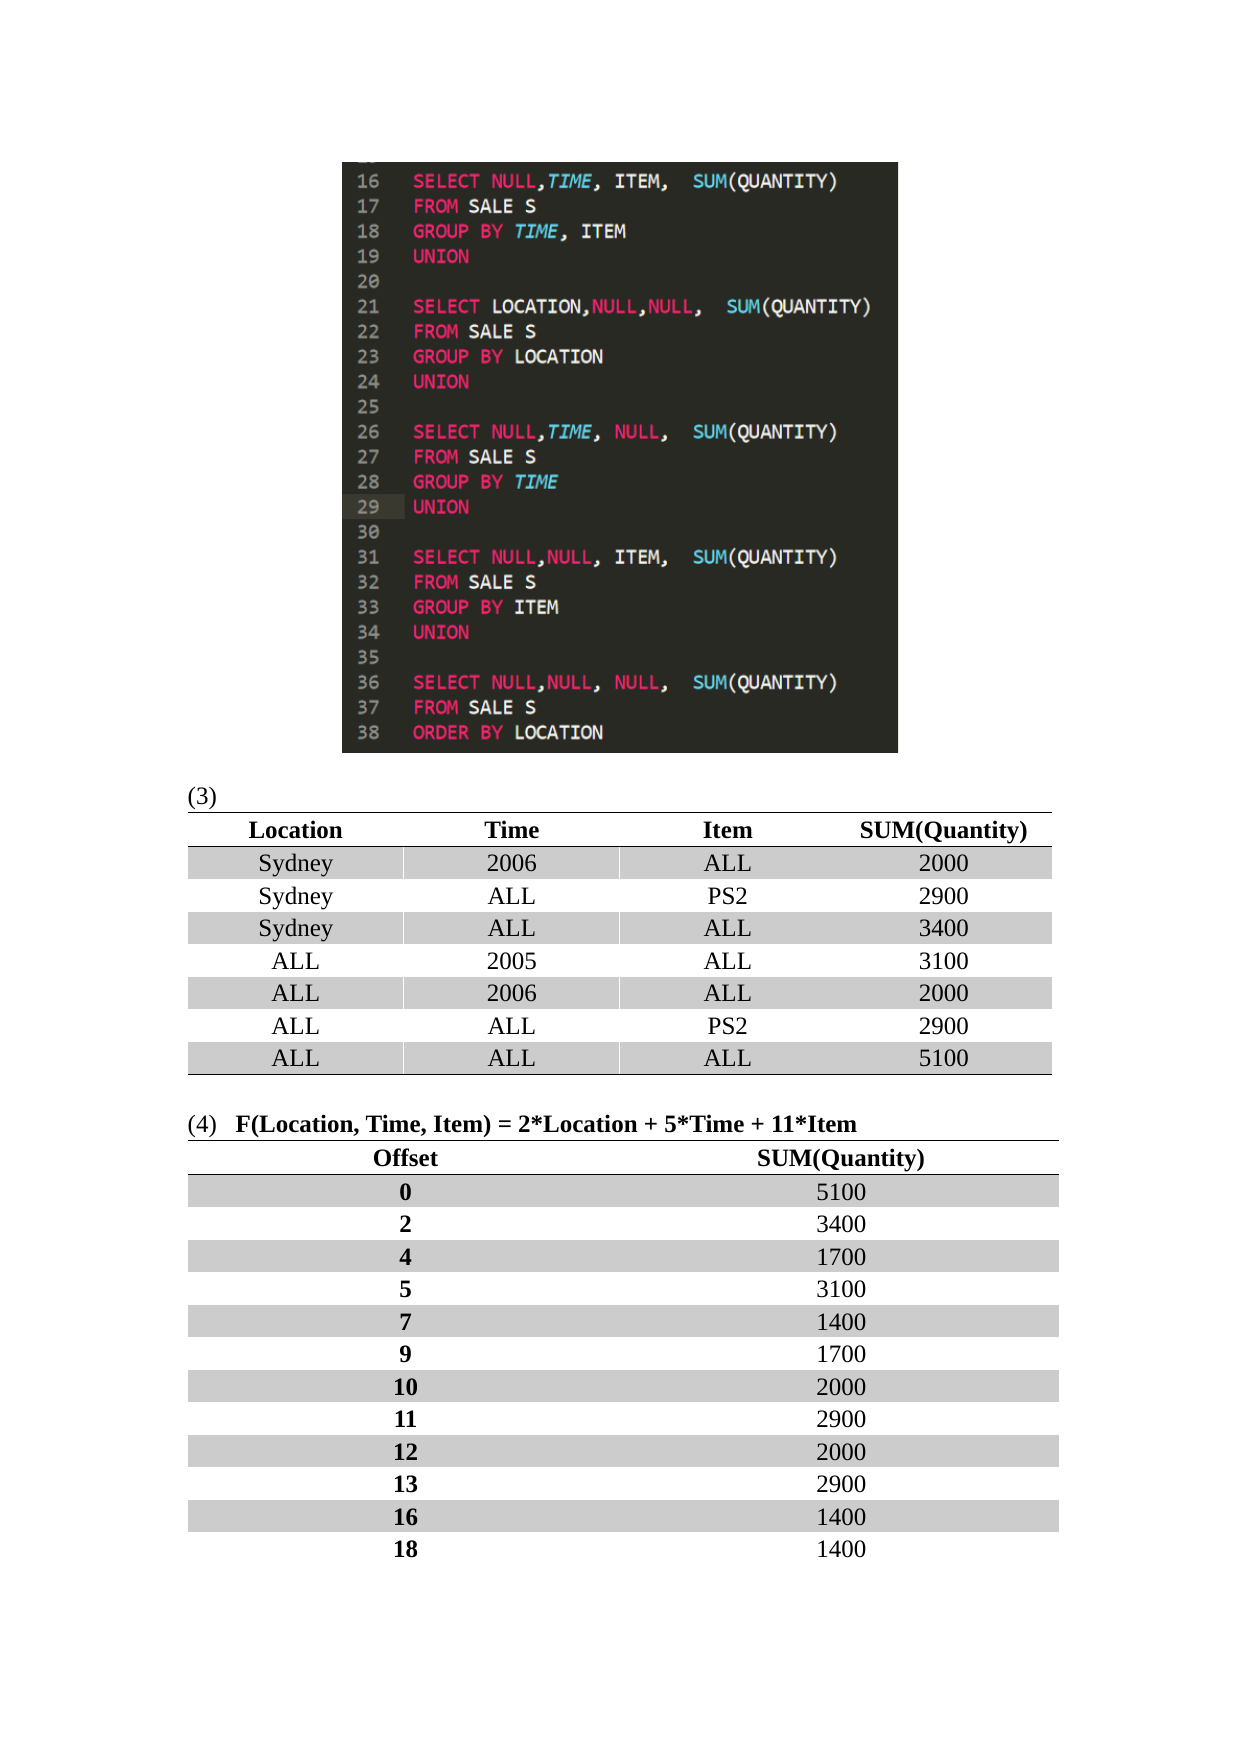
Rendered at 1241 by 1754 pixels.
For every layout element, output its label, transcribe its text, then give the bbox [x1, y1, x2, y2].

text (3) [187, 779, 1053, 812]
table_cell 2900 [836, 879, 1052, 912]
table_cell 7 [188, 1305, 623, 1337]
table_cell ALL [188, 1009, 403, 1042]
table_cell 11 [188, 1402, 623, 1435]
table_cell 16 [188, 1500, 623, 1532]
table_cell 2000 [836, 847, 1052, 879]
table_cell 2006 [404, 977, 619, 1009]
table_header Time [404, 813, 619, 846]
table_cell 2000 [623, 1435, 1059, 1467]
table_cell ALL [188, 944, 403, 977]
table_cell 1400 [623, 1532, 1059, 1565]
table_cell PS2 [620, 1009, 836, 1042]
table_cell ALL [620, 847, 836, 879]
table_cell 2900 [623, 1467, 1059, 1500]
table_cell 2900 [836, 1009, 1052, 1042]
table_header Item [620, 813, 836, 846]
table_cell 5100 [623, 1175, 1059, 1207]
table_cell ALL [404, 912, 619, 944]
table_cell 2000 [623, 1370, 1059, 1402]
table_cell 18 [188, 1532, 623, 1565]
table_cell 1700 [623, 1337, 1059, 1370]
table_cell ALL [188, 1042, 403, 1074]
table_cell 1400 [623, 1500, 1059, 1532]
table_cell 3100 [623, 1272, 1059, 1305]
table_cell 10 [188, 1370, 623, 1402]
table_cell 2 [188, 1207, 623, 1240]
table_cell 2900 [623, 1402, 1059, 1435]
table_cell 9 [188, 1337, 623, 1370]
table_cell Sydney [188, 879, 403, 912]
table_cell 1400 [623, 1305, 1059, 1337]
table_cell 3100 [836, 944, 1052, 977]
table_header Location [188, 813, 403, 846]
table_cell ALL [620, 944, 836, 977]
text (4) F(Location, Time, Item) = 2*Location + 5*Time + 11*Item [187, 1108, 1053, 1140]
table_cell ALL [404, 1042, 619, 1074]
table_cell Sydney [188, 912, 403, 944]
table_cell ALL [188, 977, 403, 1009]
table_header Offset [188, 1141, 623, 1174]
table_cell ALL [404, 1009, 619, 1042]
table_cell ALL [620, 1042, 836, 1074]
table_cell 13 [188, 1467, 623, 1500]
table_cell 2000 [836, 977, 1052, 1009]
table_cell 4 [188, 1240, 623, 1272]
table_cell 1700 [623, 1240, 1059, 1272]
table_header SUM(Quantity) [623, 1141, 1059, 1174]
picture [342, 162, 899, 753]
table_cell 5 [188, 1272, 623, 1305]
table_cell 2006 [404, 847, 619, 879]
table_cell ALL [620, 977, 836, 1009]
table_cell 2005 [404, 944, 619, 977]
table_cell 0 [188, 1175, 623, 1207]
table_cell 3400 [623, 1207, 1059, 1240]
table_cell ALL [404, 879, 619, 912]
table_cell ALL [620, 912, 836, 944]
table_cell Sydney [188, 847, 403, 879]
table_cell 3400 [836, 912, 1052, 944]
table_cell 5100 [836, 1042, 1052, 1074]
table_cell 12 [188, 1435, 623, 1467]
table_header SUM(Quantity) [836, 813, 1052, 846]
table_cell PS2 [620, 879, 836, 912]
